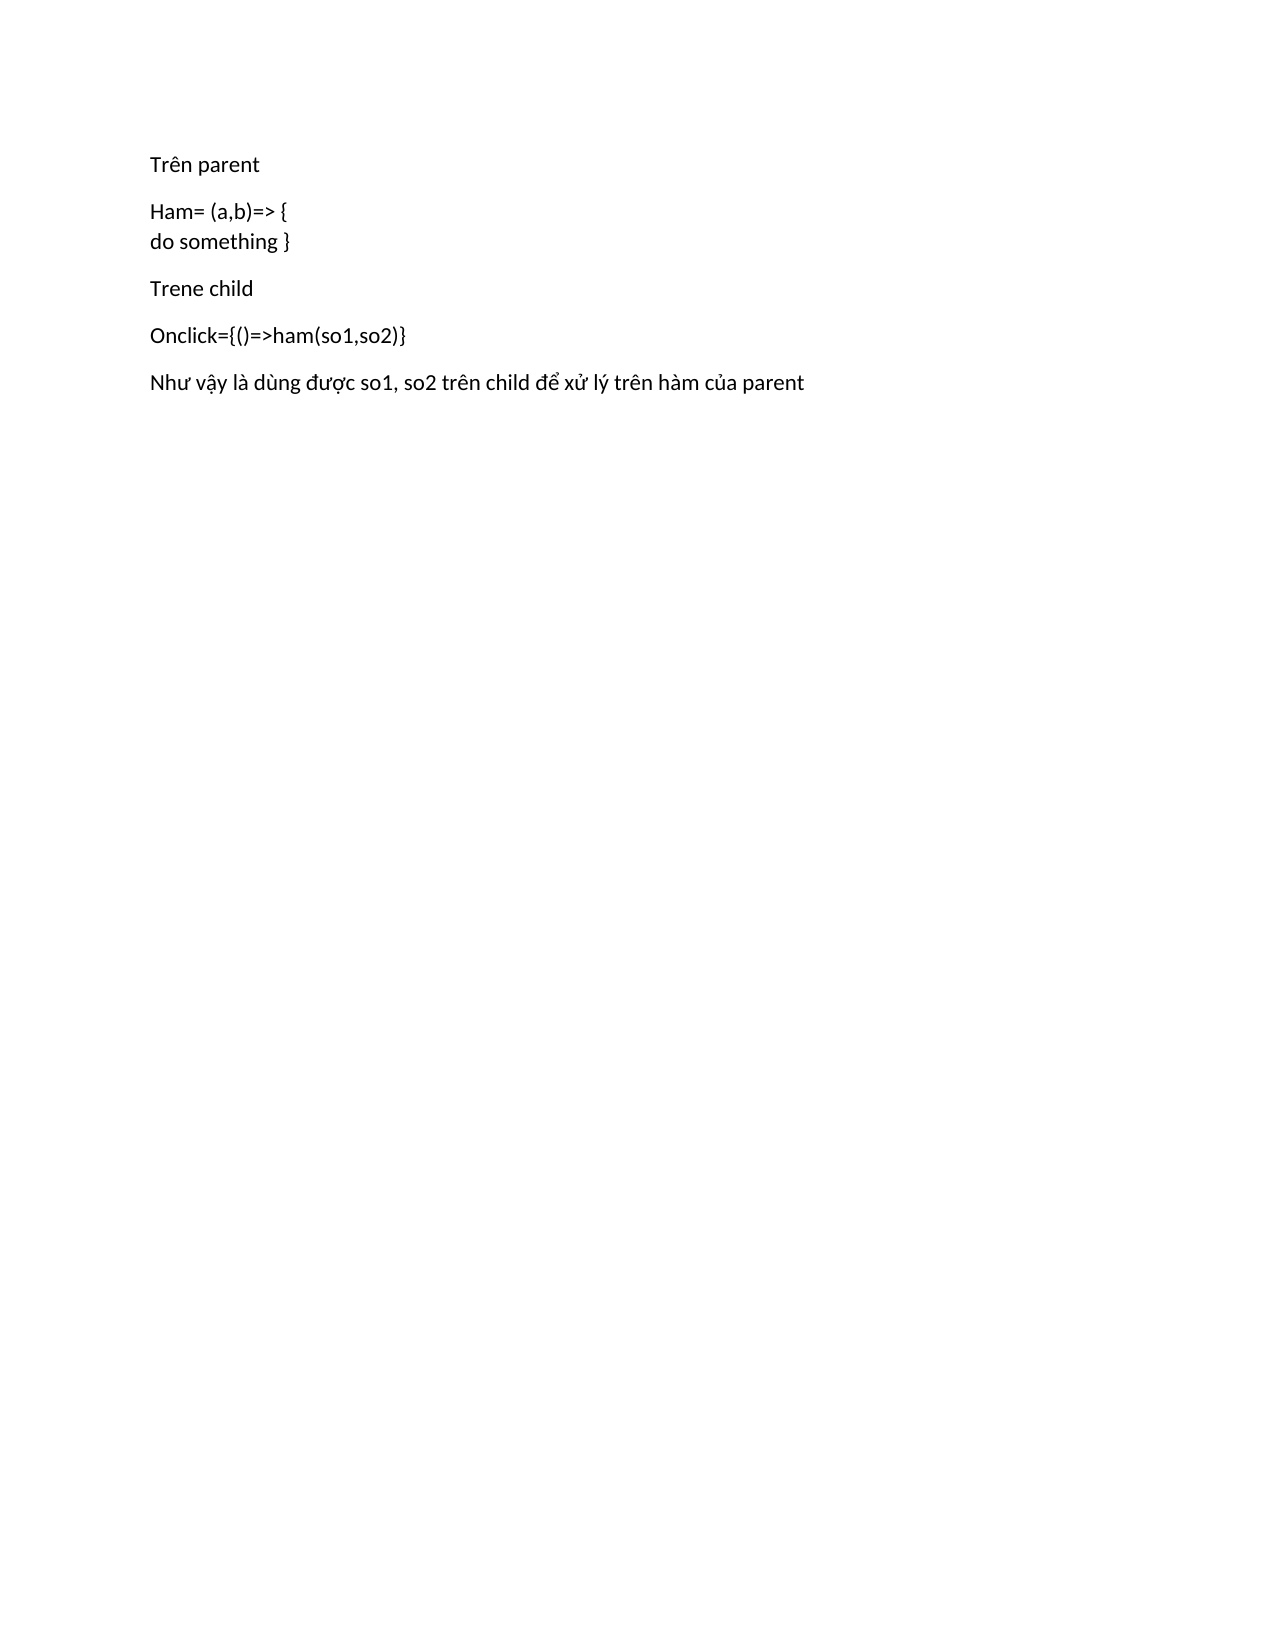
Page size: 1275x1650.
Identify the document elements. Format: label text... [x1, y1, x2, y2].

text Onclick={()=>ham(so1,so2)} [150, 321, 1125, 349]
text Như vậy là dùng được so1, so2 trên child để xử lý trên hàm của parent [150, 368, 1125, 396]
text Trên parent [150, 150, 1125, 178]
text Ham= (a,b)=> { do something } [150, 197, 1125, 255]
text Trene child [150, 274, 1125, 302]
